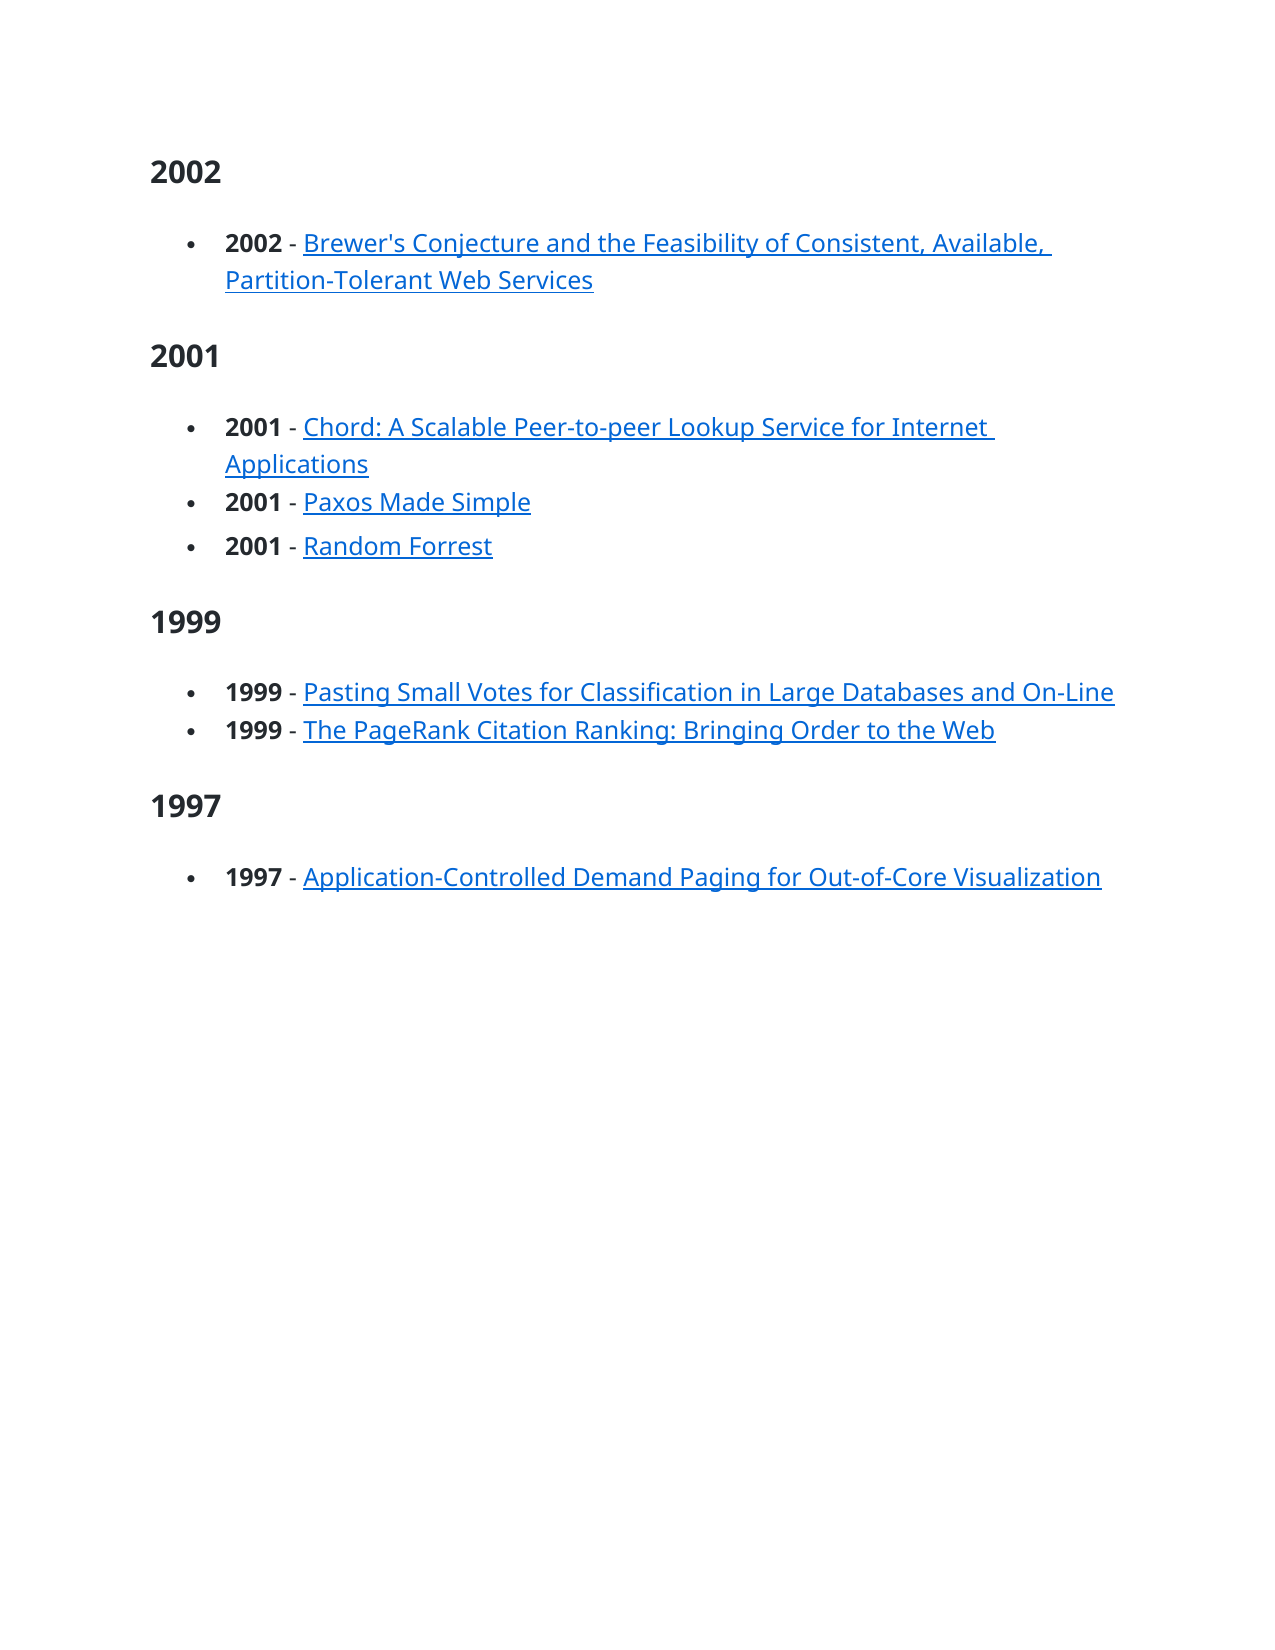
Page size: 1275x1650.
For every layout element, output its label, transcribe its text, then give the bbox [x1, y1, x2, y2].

list 1999 - The PageRank Citation Ranking: Bringing Order to the Web [187, 709, 1125, 747]
list 2002 - Brewer's Conjecture and the Feasibility of Consistent, Available, Partition-Tolerant Web Services [187, 222, 1125, 297]
list 2001 - Paxos Made Simple [187, 481, 1125, 518]
text 2002 [150, 150, 1125, 193]
list 2001 - Random Forrest [187, 525, 1125, 562]
text 1999 [150, 600, 1125, 642]
text 1997 [150, 784, 1125, 827]
list 1999 - Pasting Small Votes for Classification in Large Databases and On-Line [187, 672, 1125, 709]
list 1997 - Application-Controlled Demand Paging for Out-of-Core Visualization [187, 856, 1125, 893]
list 2001 - Chord: A Scalable Peer-to-peer Lookup Service for Internet Applications [187, 406, 1125, 481]
text 2001 [150, 334, 1125, 377]
